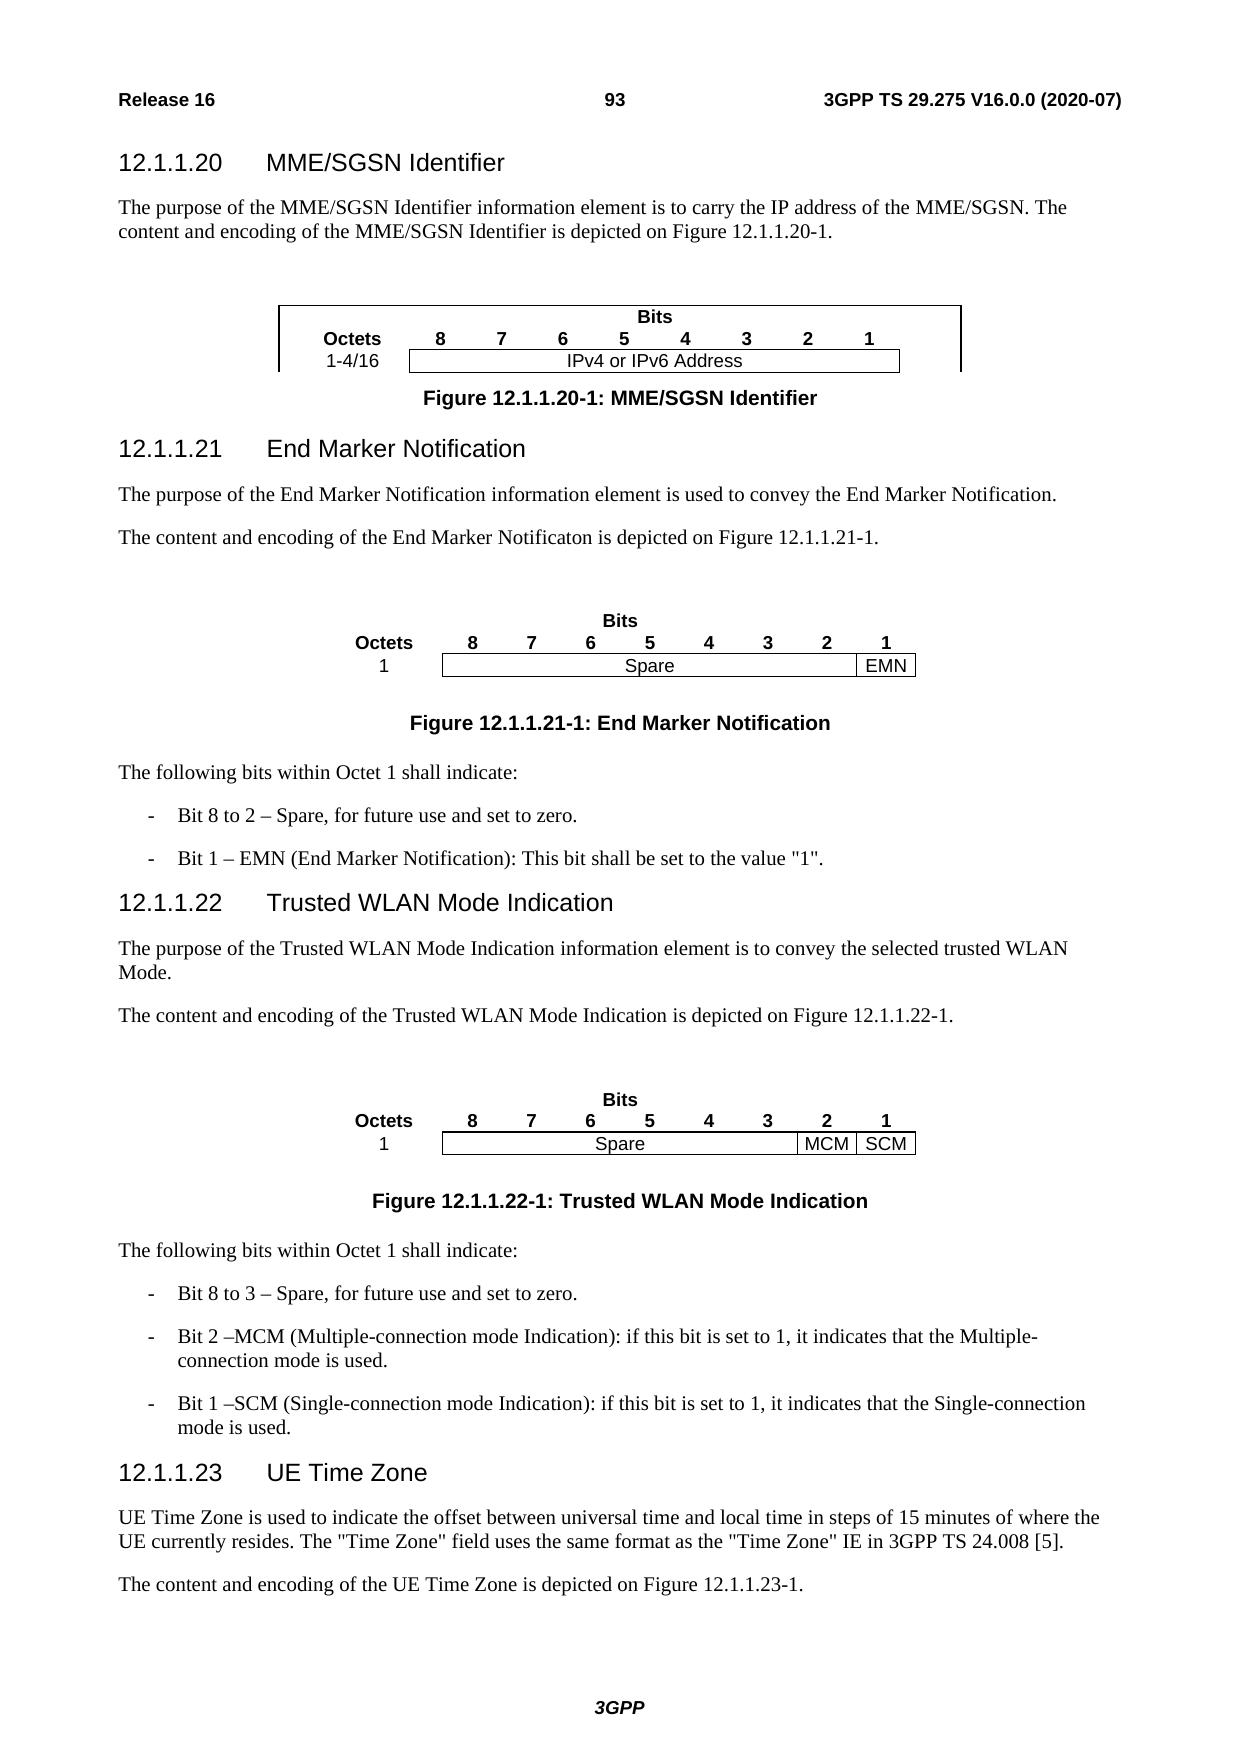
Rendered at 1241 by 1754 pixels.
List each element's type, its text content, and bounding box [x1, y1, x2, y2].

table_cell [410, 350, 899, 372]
text Figure 12.1.1.22-1: Trusted WLAN Mode Indication [118, 1189, 1122, 1213]
subtitle 12.1.1.21 End Marker Notification [118, 434, 1122, 463]
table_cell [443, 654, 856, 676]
text Figure 12.1.1.20-1: MME/SGSN Identifier [118, 385, 1122, 409]
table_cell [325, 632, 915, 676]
text - Bit 8 to 2 – Spare, for future use and set to zero. [148, 803, 1122, 827]
subtitle 12.1.1.23 UE Time Zone [118, 1457, 1122, 1486]
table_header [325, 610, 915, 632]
text The content and encoding of the Trusted WLAN Mode Indication is depicted on Figure 12.1.1.22-1. [118, 1003, 1122, 1027]
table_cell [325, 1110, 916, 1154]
text The following bits within Octet 1 shall indicate: [118, 760, 1122, 784]
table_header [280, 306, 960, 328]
text The purpose of the MME/SGSN Identifier information element is to carry the IP address of the MME/SGSN. The content and encoding of the MME/SGSN Identifier is depicted on Figure 12.1.1.20-1. [118, 195, 1122, 243]
subtitle 12.1.1.20 MME/SGSN Identifier [118, 147, 1122, 176]
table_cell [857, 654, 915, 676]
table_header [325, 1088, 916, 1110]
text The content and encoding of the End Marker Notificaton is depicted on Figure 12.1.1.21-1. [118, 525, 1122, 549]
subtitle 12.1.1.22 Trusted WLAN Mode Indication [118, 888, 1122, 917]
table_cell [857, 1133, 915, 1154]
text Figure 12.1.1.21-1: End Marker Notification [118, 711, 1122, 735]
text - Bit 2 –MCM (Multiple-connection mode Indication): if this bit is set to 1, it indicates that the Multiple-connection mode is used. [148, 1324, 1122, 1372]
text - Bit 1 – EMN (End Marker Notification): This bit shall be set to the value "1". [148, 846, 1122, 870]
text - Bit 1 –SCM (Single-connection mode Indication): if this bit is set to 1, it indicates that the Single-connection mode is used. [148, 1391, 1122, 1439]
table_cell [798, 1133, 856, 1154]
text The purpose of the Trusted WLAN Mode Indication information element is to convey the selected trusted WLAN Mode. [118, 936, 1122, 984]
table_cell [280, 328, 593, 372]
text The following bits within Octet 1 shall indicate: [118, 1238, 1122, 1262]
text The purpose of the End Marker Notification information element is used to convey the End Marker Notification. [118, 482, 1122, 506]
text - Bit 8 to 3 – Spare, for future use and set to zero. [148, 1281, 1122, 1305]
text The content and encoding of the UE Time Zone is depicted on Figure 12.1.1.23-1. [118, 1572, 1122, 1596]
text UE Time Zone is used to indicate the offset between universal time and local time in steps of 15 minutes of where the UE currently resides. The "Time Zone" field uses the same format as the "Time Zone" IE in 3GPP TS 24.008 [5]. [118, 1505, 1122, 1553]
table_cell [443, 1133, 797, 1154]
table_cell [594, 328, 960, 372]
